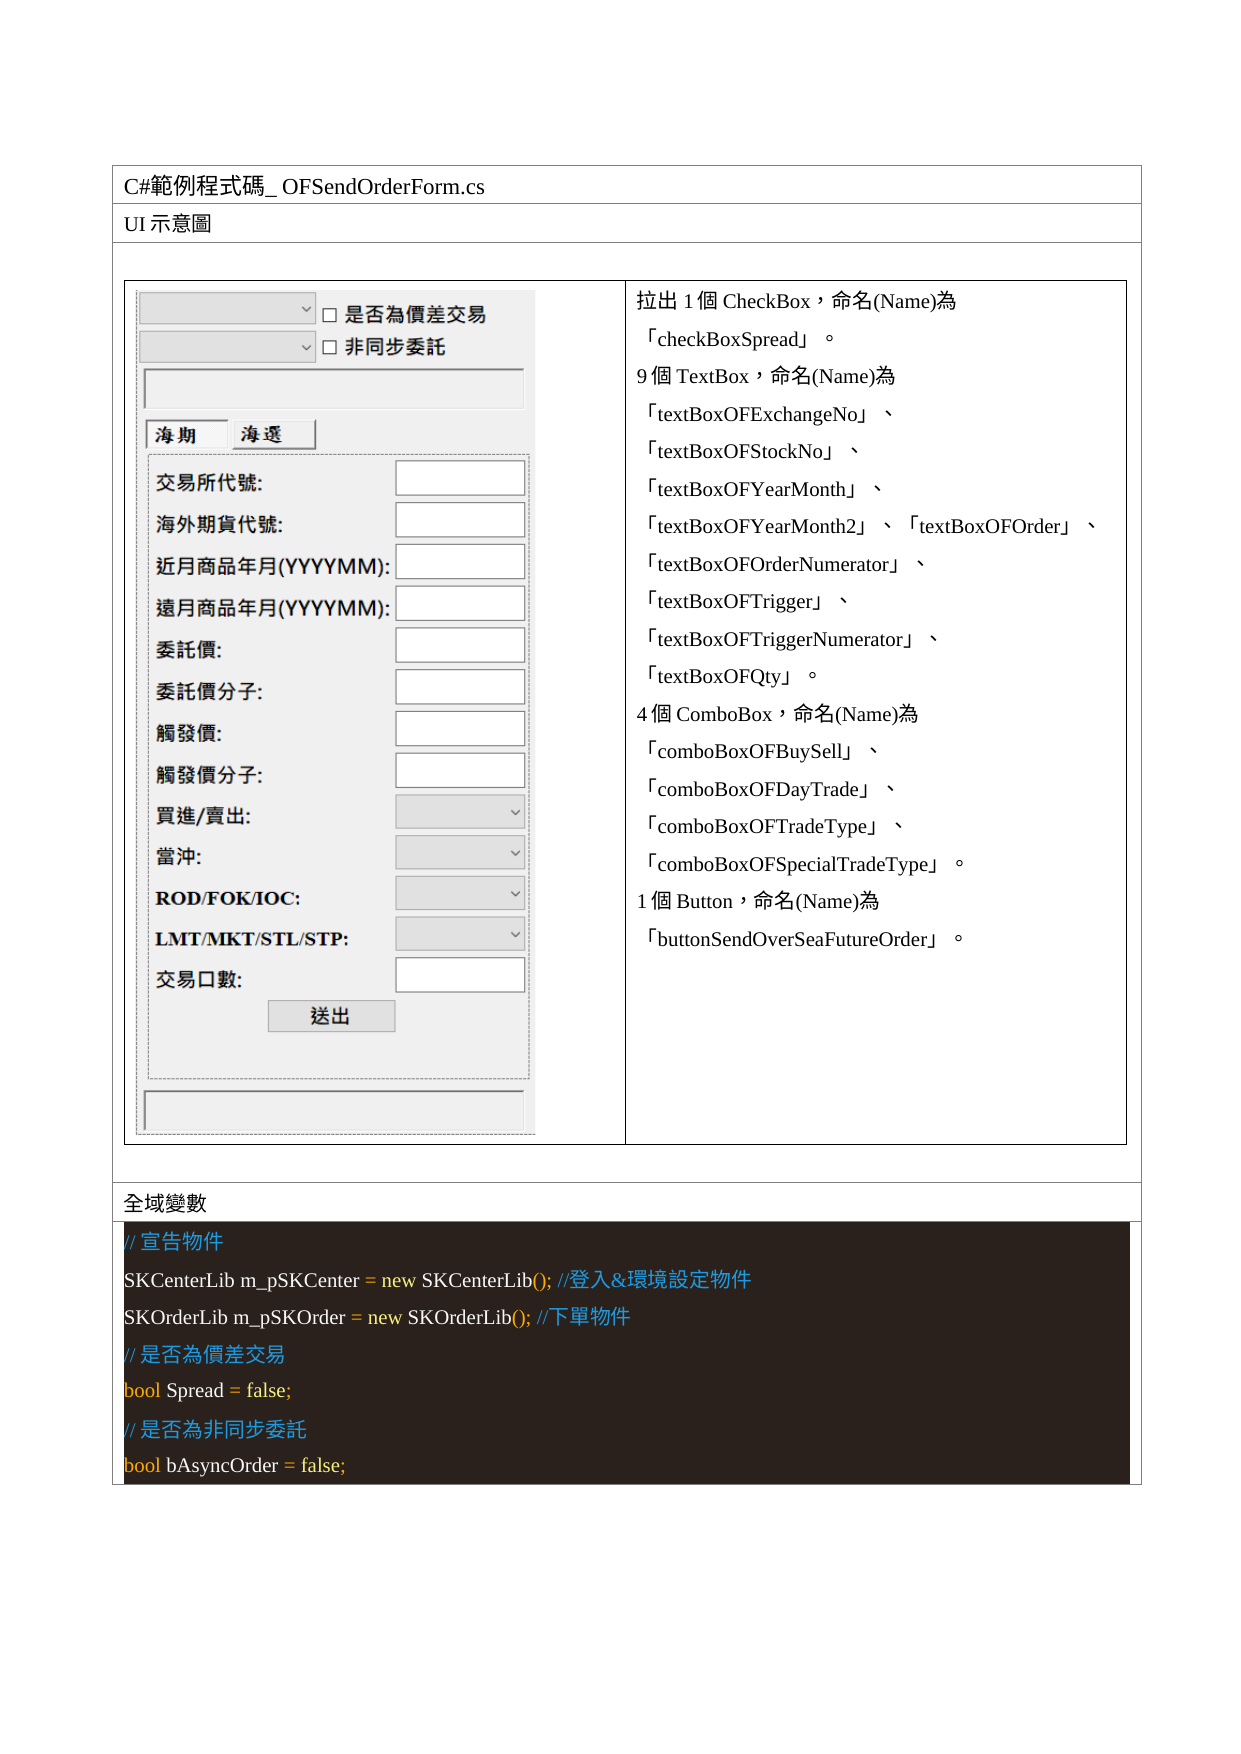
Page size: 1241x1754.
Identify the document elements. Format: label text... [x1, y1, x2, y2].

table_cell 全域變數 [113, 1183, 1141, 1221]
table_header C#範例程式碼_ OFSendOrderForm.cs [113, 166, 1141, 203]
picture [135, 290, 536, 1135]
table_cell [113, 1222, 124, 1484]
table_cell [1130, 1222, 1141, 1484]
table_cell UI示意圖 [113, 204, 1141, 242]
table_cell [113, 243, 1141, 1182]
